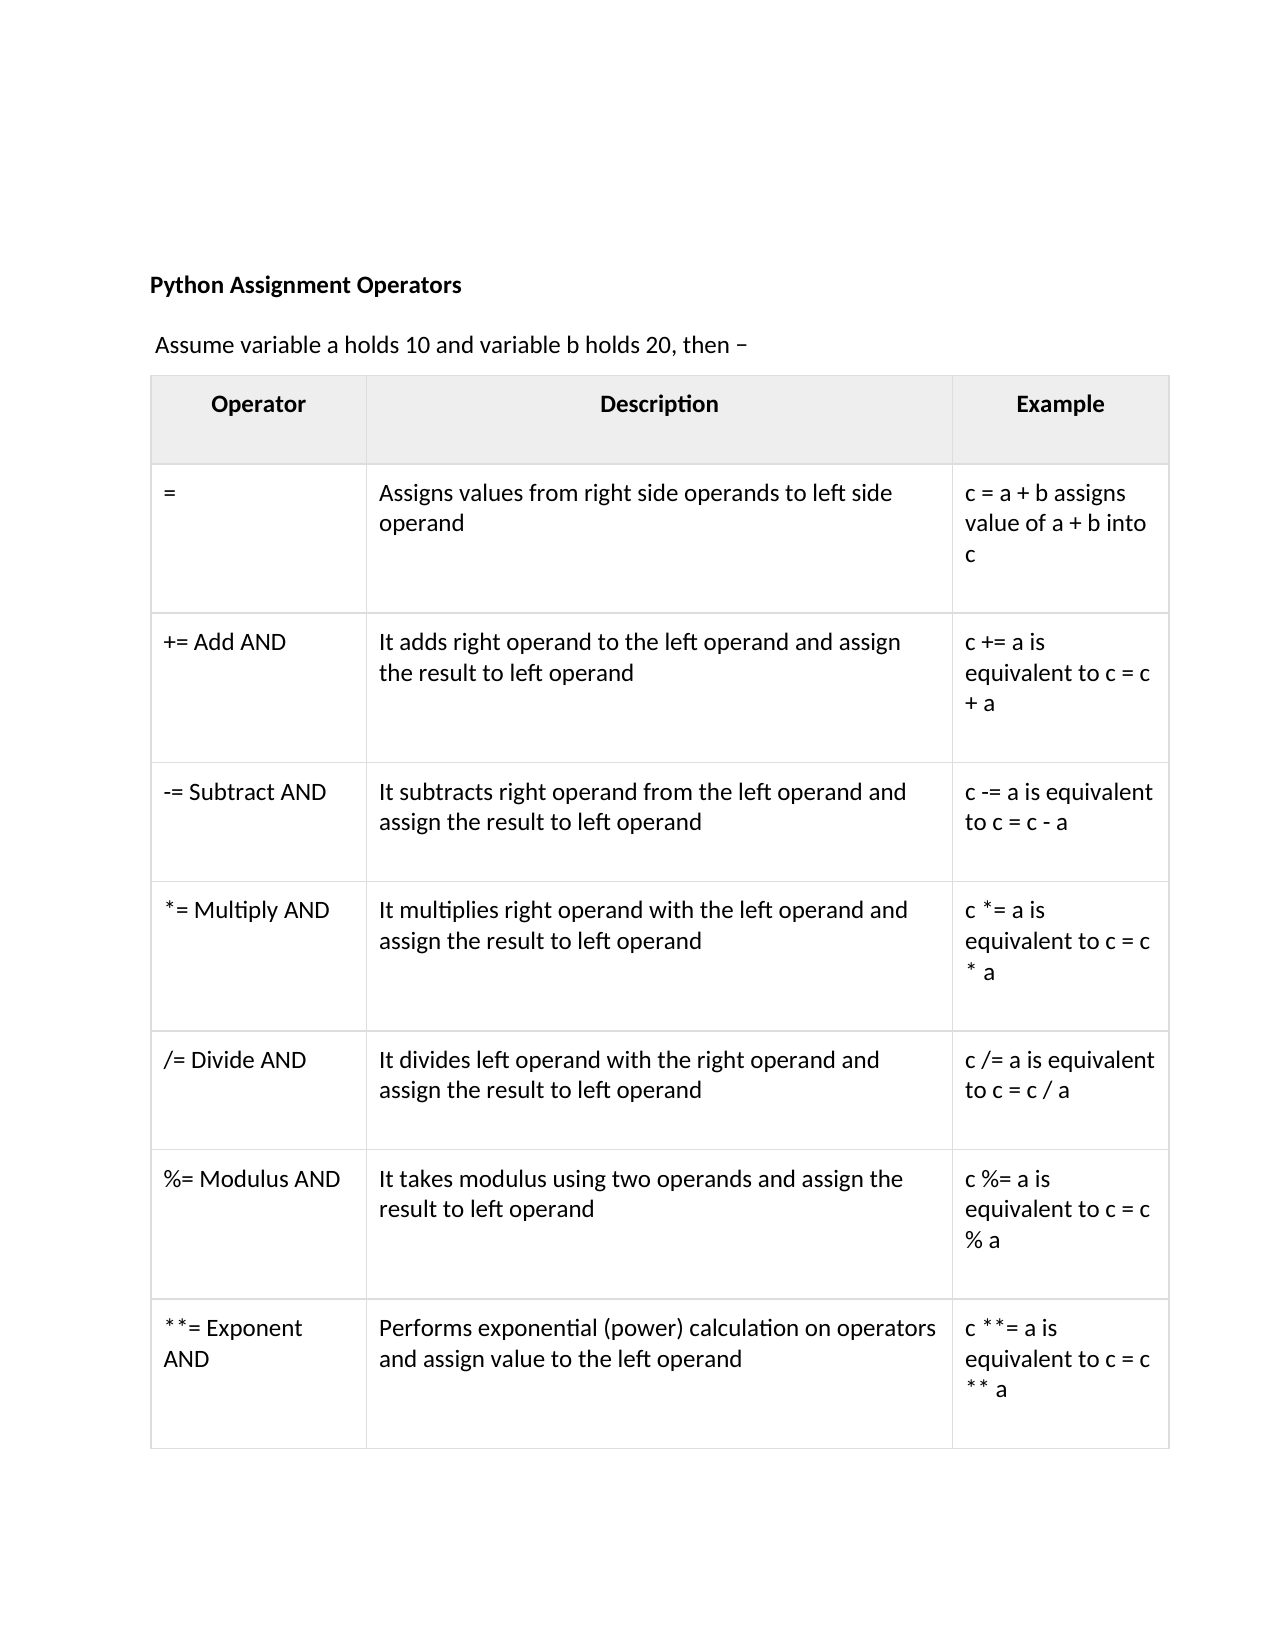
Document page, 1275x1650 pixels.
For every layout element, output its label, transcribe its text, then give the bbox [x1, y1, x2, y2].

table_cell c **= a is equivalent to c = c ** a [953, 1300, 1168, 1447]
table_cell It divides left operand with the right operand and assign the result to left operand [367, 1032, 952, 1149]
table_cell It subtracts right operand from the left operand and assign the result to left operand [367, 763, 952, 881]
table_header Operator [152, 376, 366, 463]
table_cell It multiplies right operand with the left operand and assign the result to left operand [367, 882, 952, 1030]
table_cell += Add AND [152, 614, 366, 762]
table_cell c /= a is equivalent to c = c / a [953, 1032, 1168, 1149]
table_cell It takes modulus using two operands and assign the result to left operand [367, 1150, 952, 1298]
table_cell c += a is equivalent to c = c + a [953, 614, 1168, 762]
table_cell **= Exponent AND [152, 1300, 366, 1447]
table_header Example [953, 376, 1168, 463]
table_cell -= Subtract AND [152, 763, 366, 881]
table_cell Assigns values from right side operands to left side operand [367, 465, 952, 612]
table_cell It adds right operand to the left operand and assign the result to left operand [367, 614, 952, 762]
text Assume variable a holds 10 and variable b holds 20, then − [155, 329, 1120, 359]
table_cell c %= a is equivalent to c = c % a [953, 1150, 1168, 1298]
table_cell %= Modulus AND [152, 1150, 366, 1298]
table_header Description [367, 376, 952, 463]
table_cell c *= a is equivalent to c = c * a [953, 882, 1168, 1030]
text Python Assignment Operators [150, 269, 1125, 300]
table_cell c -= a is equivalent to c = c - a [953, 763, 1168, 881]
table_cell Performs exponential (power) calculation on operators and assign value to the left operand [367, 1300, 952, 1447]
table_cell = [152, 465, 366, 612]
table_cell *= Multiply AND [152, 882, 366, 1030]
table_cell /= Divide AND [152, 1032, 366, 1149]
table_cell c = a + b assigns value of a + b into c [953, 465, 1168, 612]
